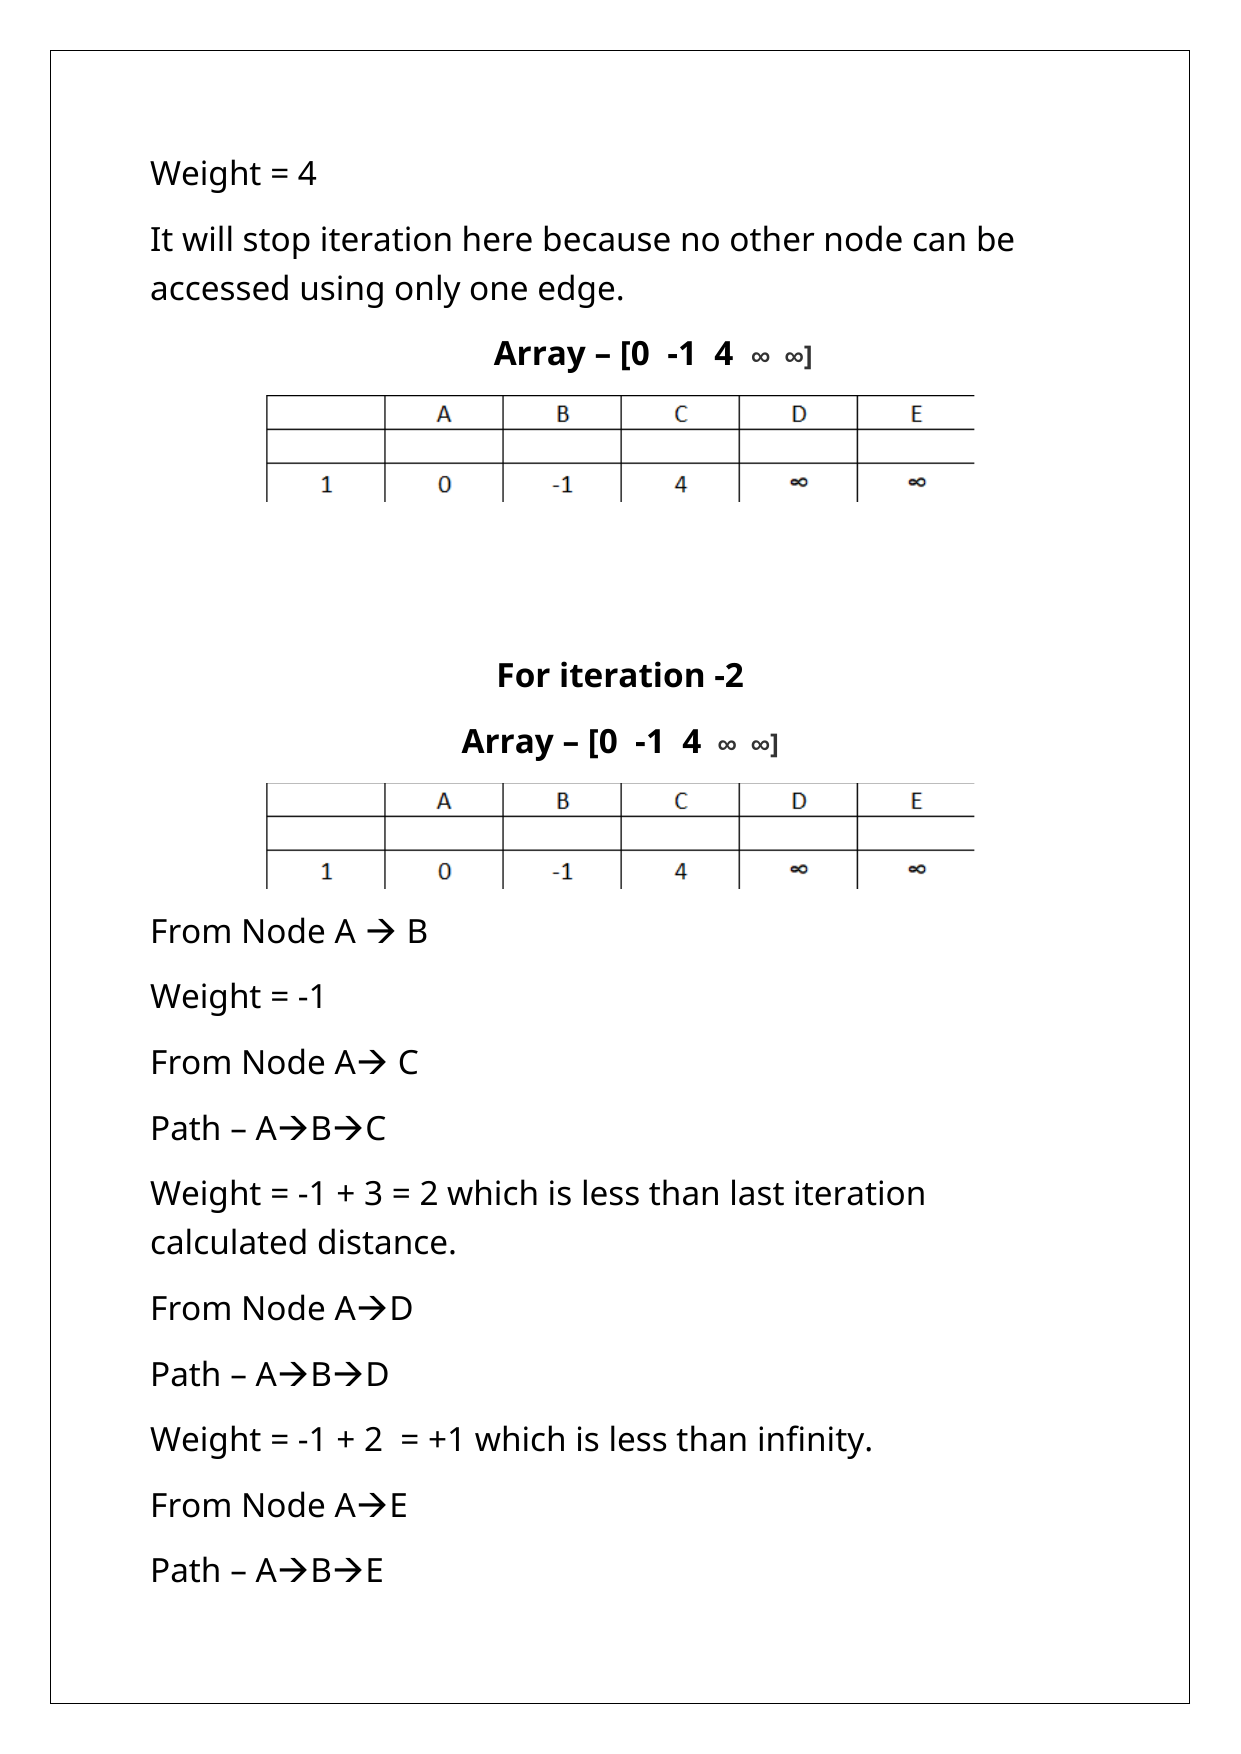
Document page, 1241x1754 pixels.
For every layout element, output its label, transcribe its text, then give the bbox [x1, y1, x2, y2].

picture [266, 783, 975, 889]
text Weight = -1 + 3 = 2 which is less than last iteration calculated distance. [150, 1170, 1090, 1264]
text For iteration -2 [150, 652, 1090, 697]
text From Node AD [150, 1285, 1090, 1330]
text Path – ABD [150, 1350, 1090, 1396]
text From Node A C [150, 1039, 1090, 1084]
text It will stop iteration here because no other node can be accessed using only one edge. [150, 216, 1090, 310]
text Weight = -1 + 2 = +1 which is less than infinity. [150, 1416, 1090, 1461]
text From Node AE [150, 1482, 1090, 1527]
text Weight = -1 [150, 973, 1090, 1019]
text Weight = 4 [150, 150, 1090, 195]
picture [266, 395, 975, 502]
text Array – [0 -1 4 ∞ ∞] [150, 717, 1090, 763]
text Array – [0 -1 4 ∞ ∞] [150, 330, 1090, 376]
text Path – ABC [150, 1104, 1090, 1150]
text Path – ABE [150, 1547, 1090, 1593]
text From Node A B [150, 908, 1090, 953]
